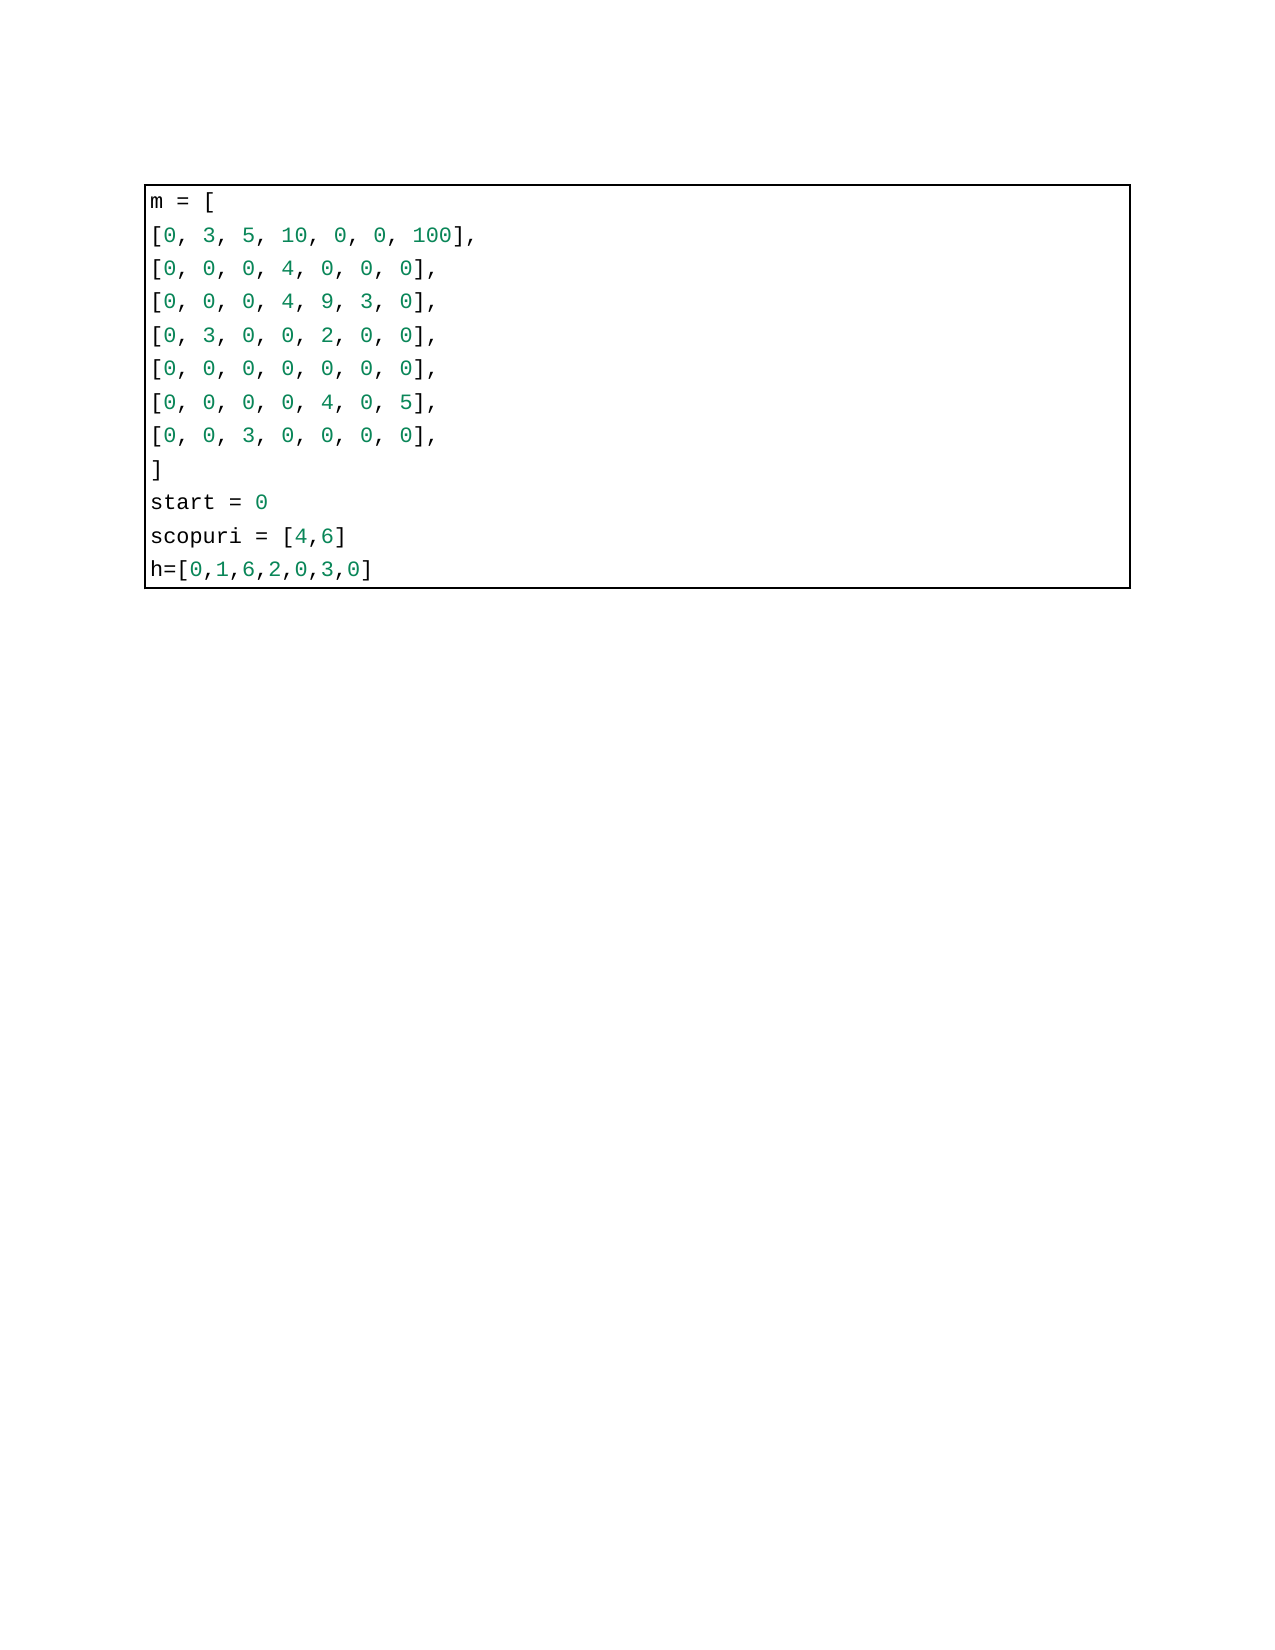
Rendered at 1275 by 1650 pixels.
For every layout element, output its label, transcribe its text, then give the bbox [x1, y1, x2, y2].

text start = 0 [146, 485, 1129, 516]
text scopuri = [4,6] [146, 518, 1129, 549]
text [0, 0, 3, 0, 0, 0, 0], [146, 418, 1129, 449]
text h=[0,1,6,2,0,3,0] [146, 552, 1129, 587]
text [0, 3, 0, 0, 2, 0, 0], [146, 318, 1129, 349]
text [0, 3, 5, 10, 0, 0, 100], [146, 218, 1129, 249]
text [0, 0, 0, 4, 9, 3, 0], [146, 284, 1129, 316]
text m = [ [146, 186, 1129, 215]
text ] [146, 452, 1129, 483]
text [0, 0, 0, 0, 4, 0, 5], [146, 385, 1129, 416]
text [0, 0, 0, 0, 0, 0, 0], [146, 351, 1129, 382]
text [0, 0, 0, 4, 0, 0, 0], [146, 251, 1129, 282]
